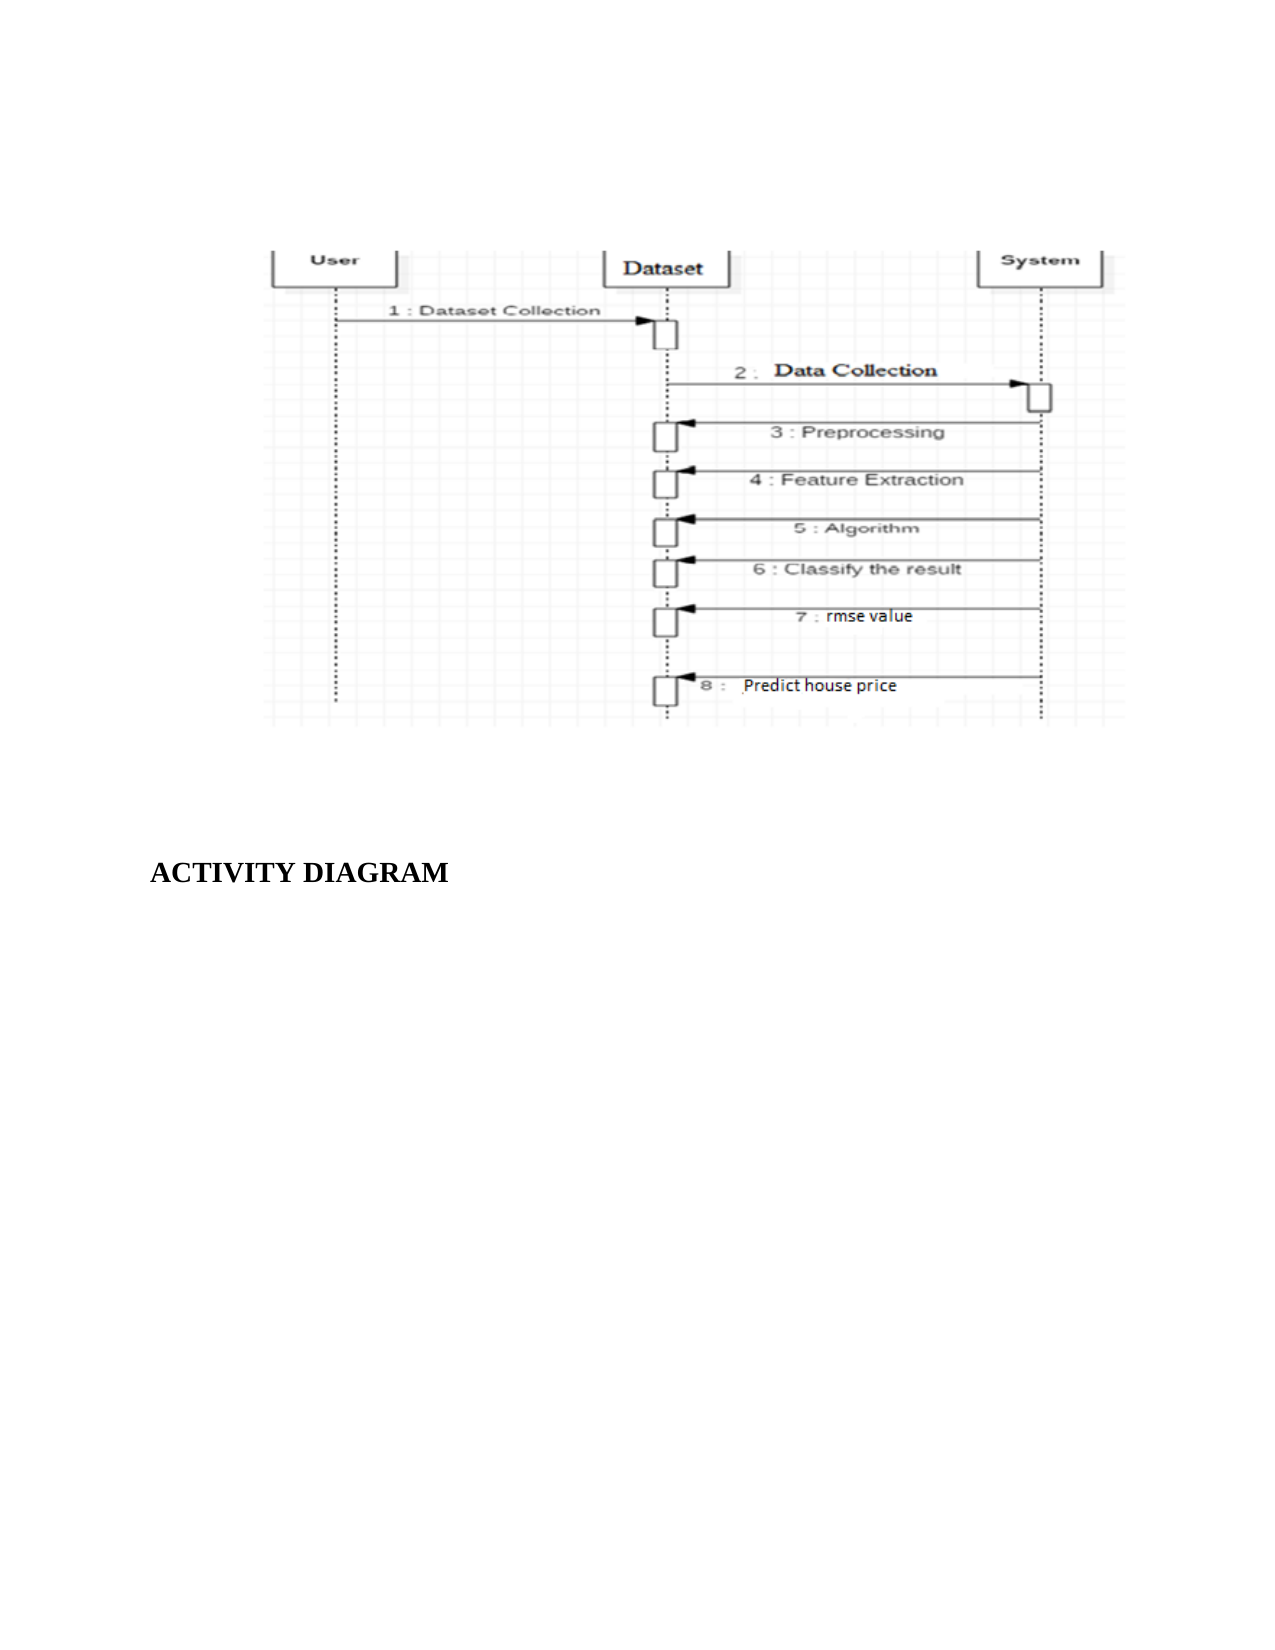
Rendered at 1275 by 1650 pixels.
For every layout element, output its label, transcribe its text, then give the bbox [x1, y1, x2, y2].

text ACTIVITY DIAGRAM [150, 855, 1125, 888]
picture [225, 209, 1199, 771]
